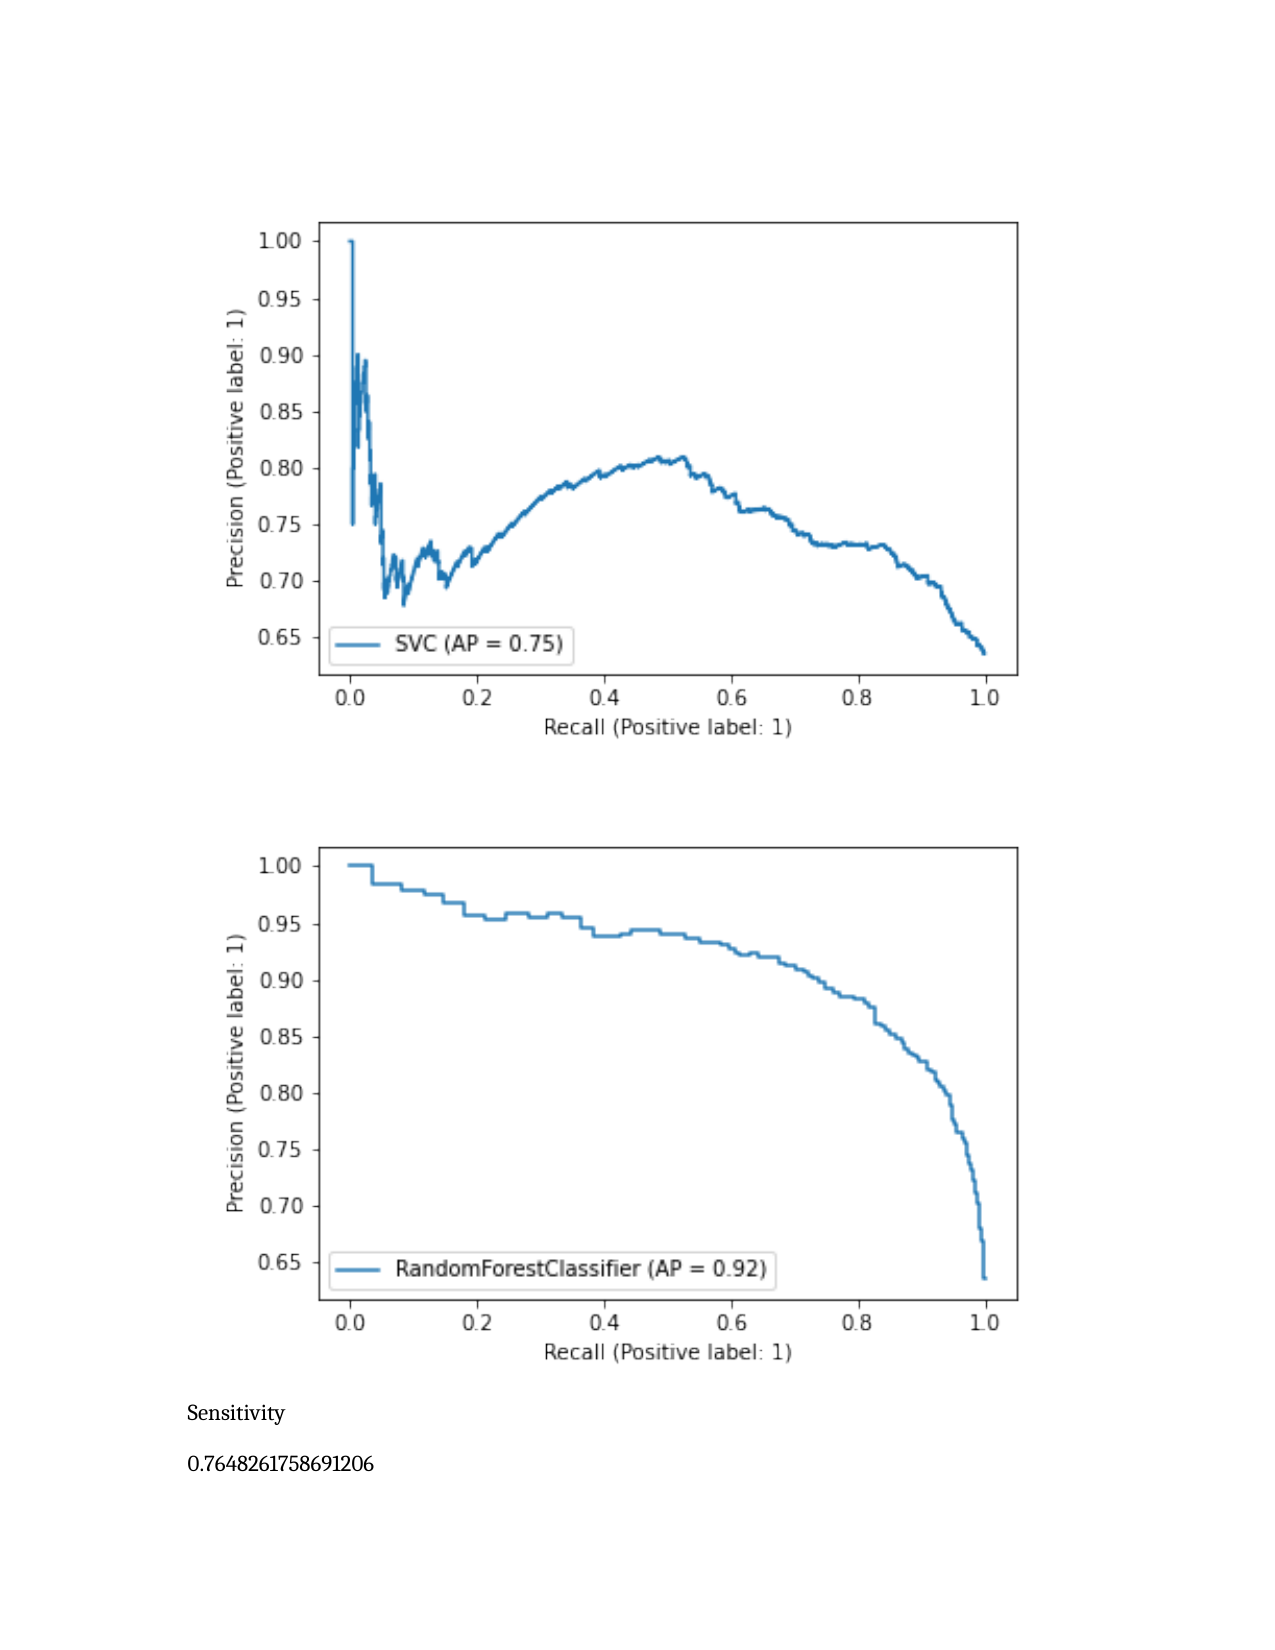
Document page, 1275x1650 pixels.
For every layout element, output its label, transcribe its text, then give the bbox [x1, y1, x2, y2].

text 0.7648261758691206 [187, 1450, 1087, 1477]
text Sensitivity [187, 1399, 1087, 1426]
picture [206, 774, 1107, 1375]
picture [206, 150, 1107, 750]
